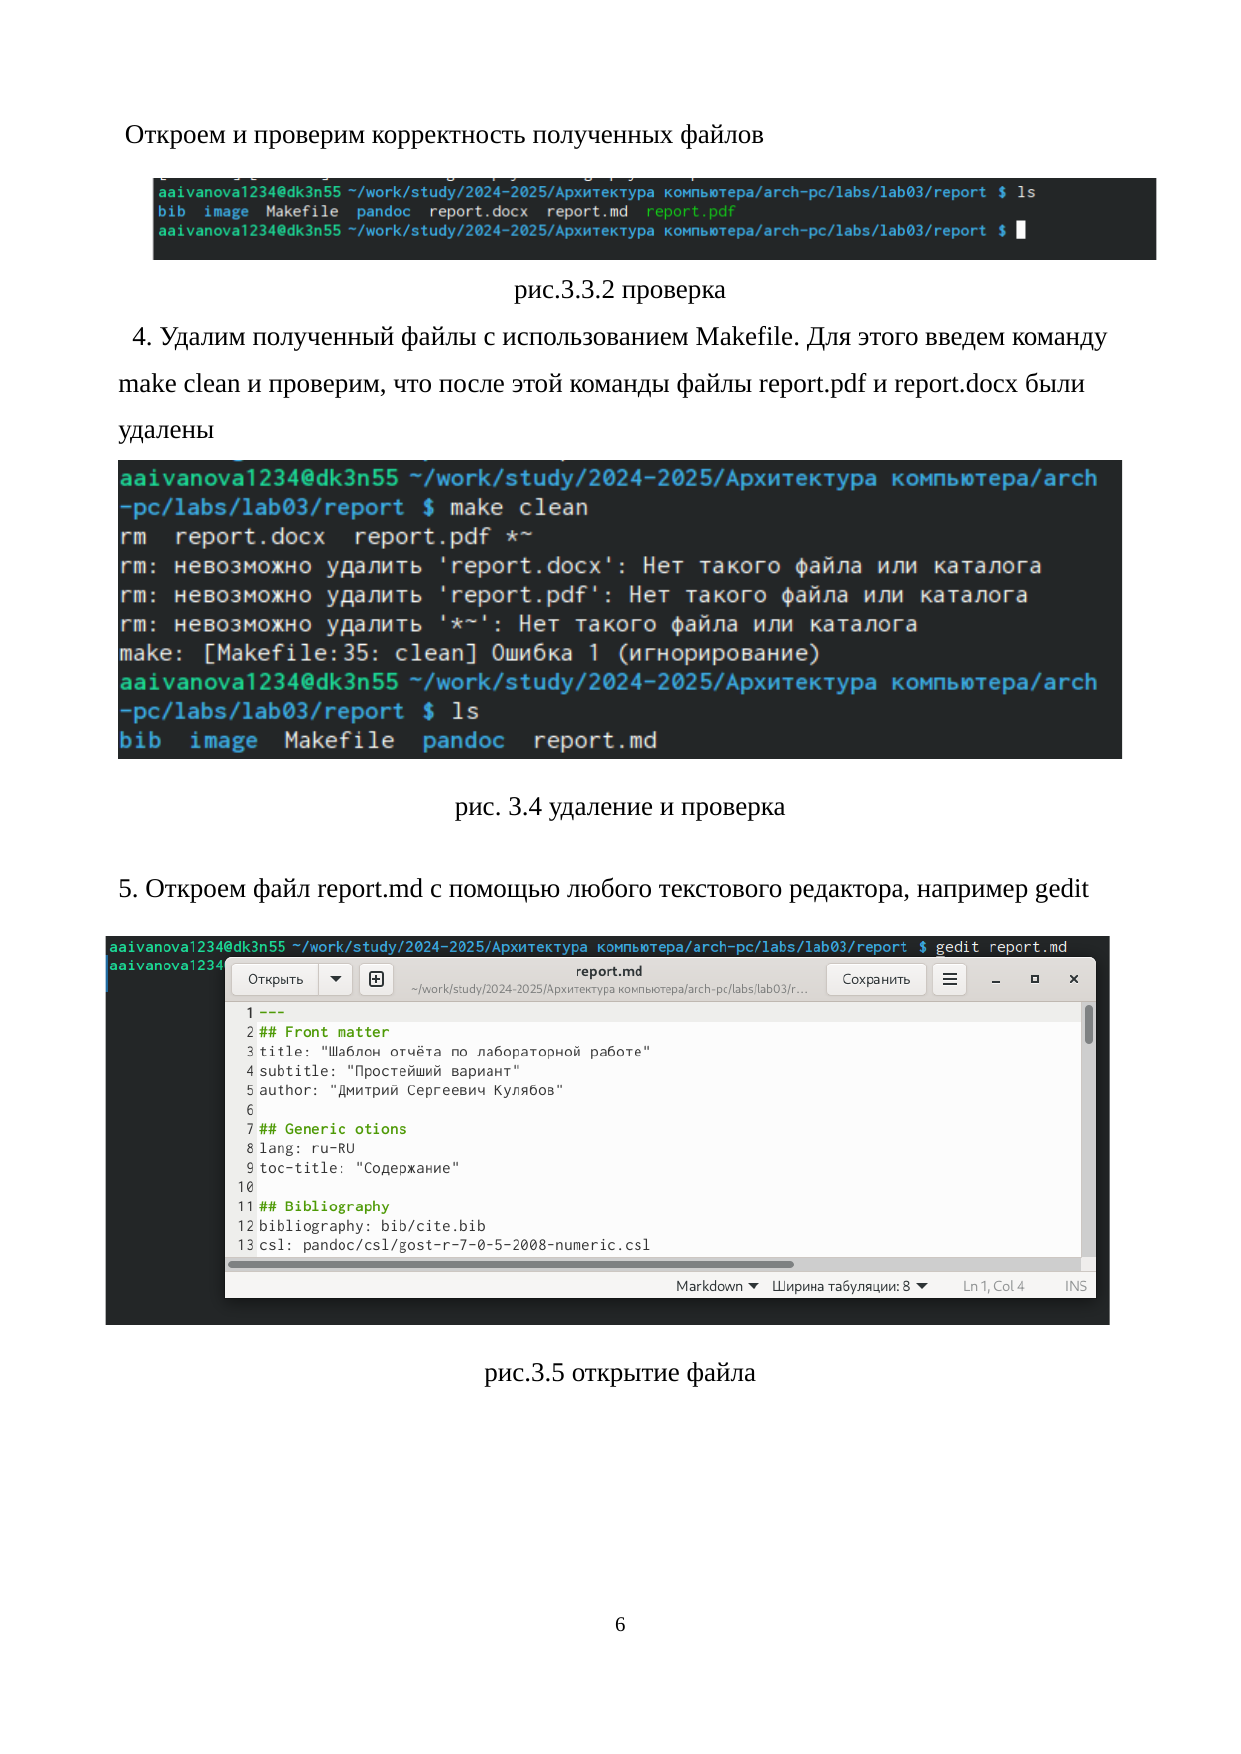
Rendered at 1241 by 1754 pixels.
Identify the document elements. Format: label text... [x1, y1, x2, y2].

text 4. Удалим полученный файлы с использованием Makefile. Для этого введем команду [118, 320, 1122, 351]
text make clean и проверим, что после этой команды файлы report.pdf и report.docx были удалены [118, 367, 1122, 445]
text Откроем и проверим корректность полученных файлов [118, 118, 1122, 149]
picture [152, 178, 1157, 260]
text рис. 3.4 удаление и проверка [118, 759, 1122, 821]
picture [118, 460, 1123, 759]
text 5. Откроем файл report.md c помощью любого текстового редактора, например gedit [118, 872, 1122, 904]
picture [105, 936, 1110, 1325]
